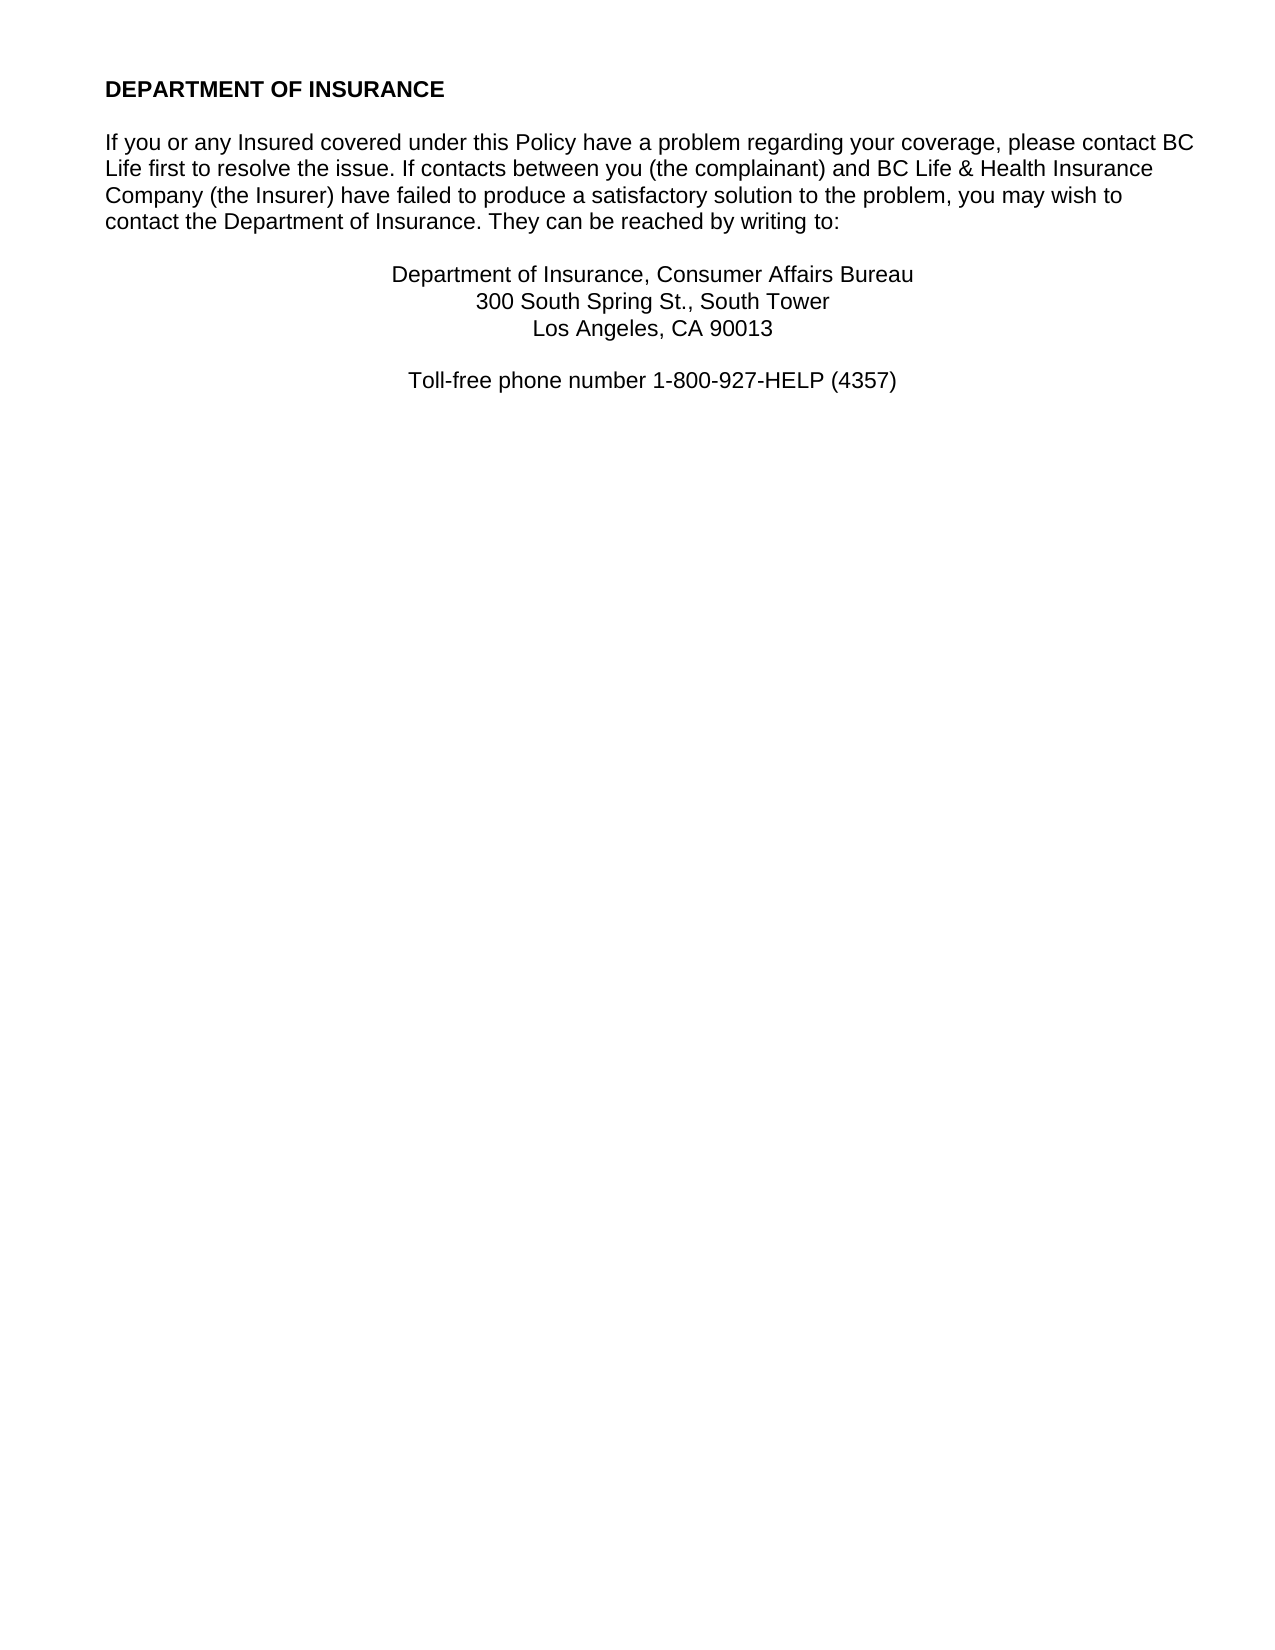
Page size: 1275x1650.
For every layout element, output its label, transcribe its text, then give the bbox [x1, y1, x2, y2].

text If you or any Insured covered under this Policy have a problem regarding your coverage, please contact BC Life first to resolve the issue. If contacts between you (the complainant) and BC Life & Health Insurance Company (the Insurer) have failed to produce a satisfactory solution to the problem, you may wish to contact the Department of Insurance. They can be reached by writing to: [105, 129, 1198, 234]
text Toll-free phone number 1-800-927-HELP (4357) [199, 367, 1106, 394]
text Los Angeles, CA 90013 [331, 314, 974, 341]
text DEPARTMENT OF INSURANCE [105, 76, 1275, 102]
text Department of Insurance, Consumer Affairs Bureau 300 South Spring St., South Tower [390, 261, 915, 314]
